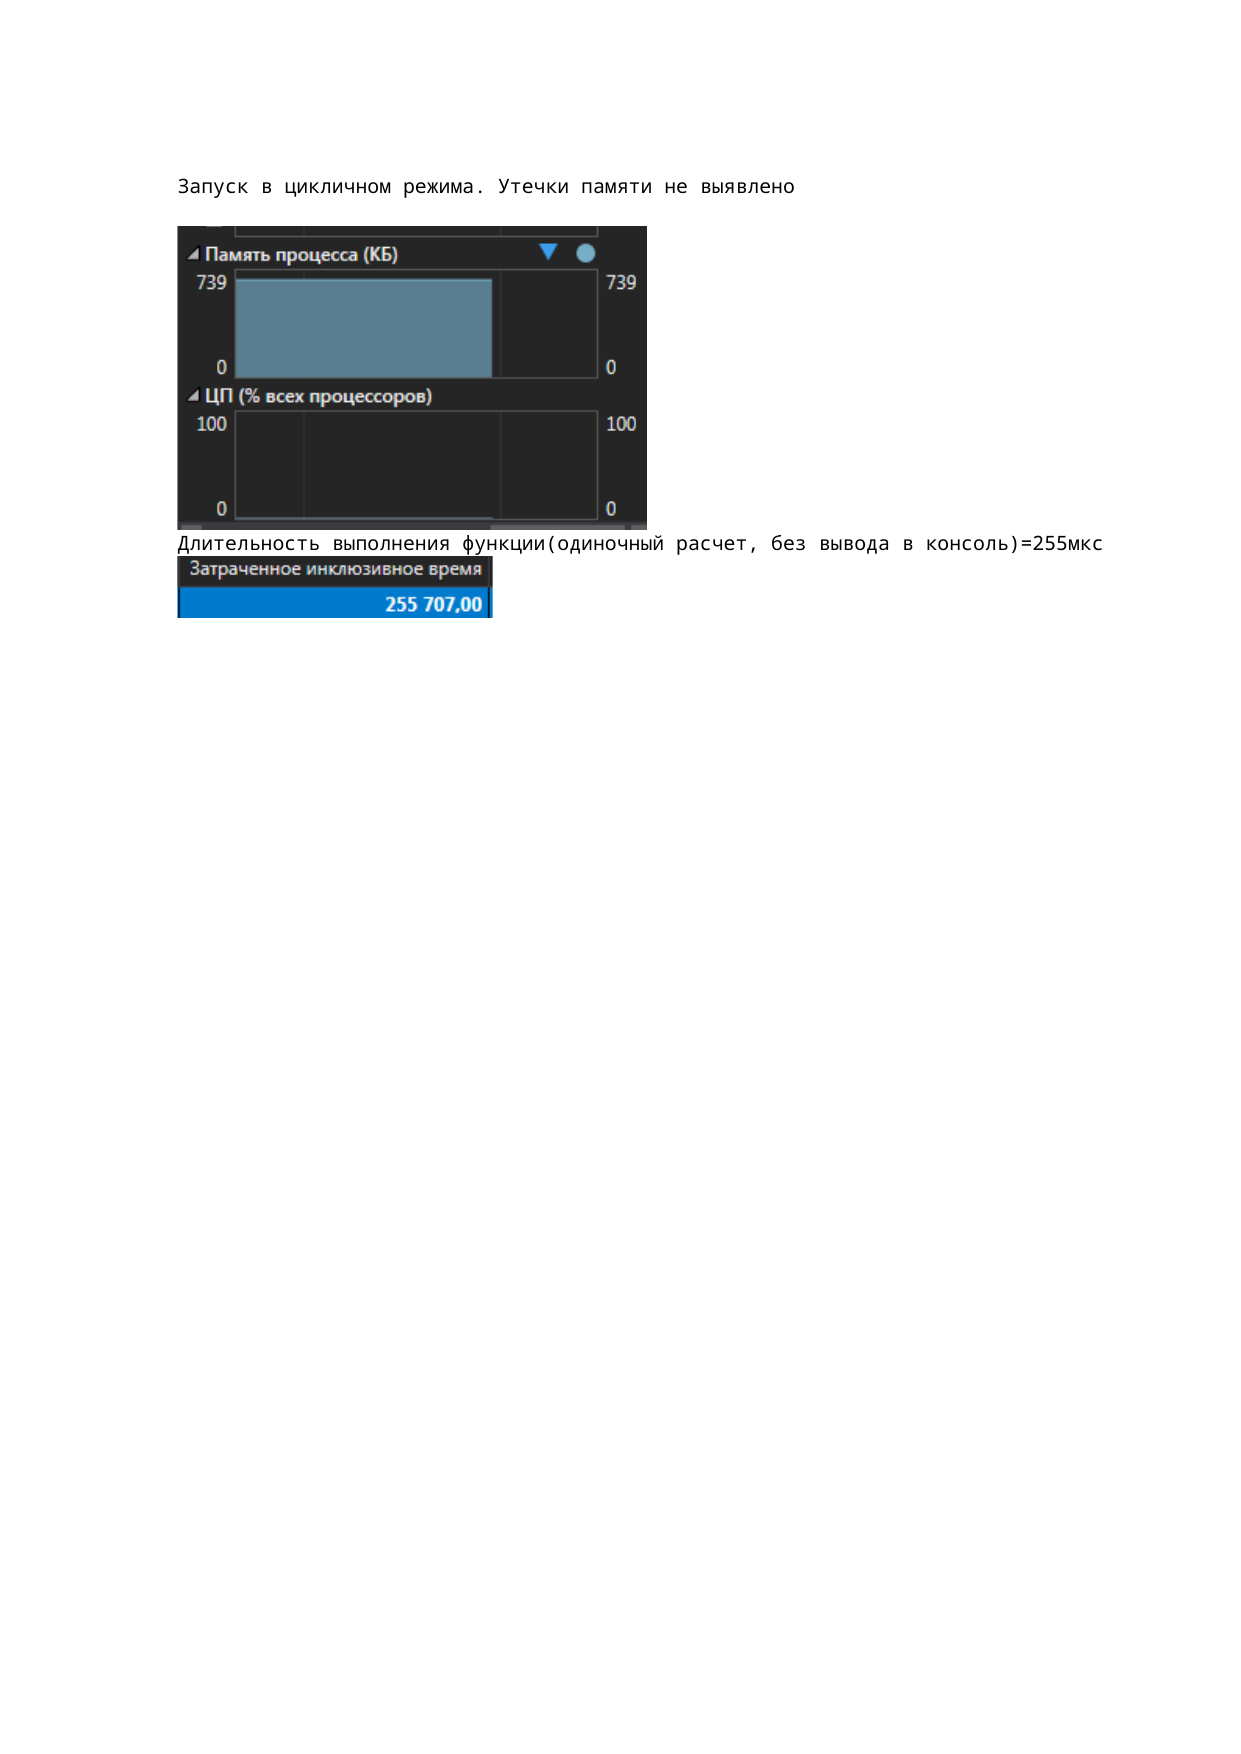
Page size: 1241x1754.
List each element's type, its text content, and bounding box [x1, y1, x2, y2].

text Запуск в цикличном режима. Утечки памяти не выявлено [177, 172, 1152, 199]
picture [177, 226, 647, 530]
picture [177, 556, 493, 618]
text Длительность выполнения функции(одиночный расчет, без вывода в консоль)=255мкс [177, 529, 1152, 557]
